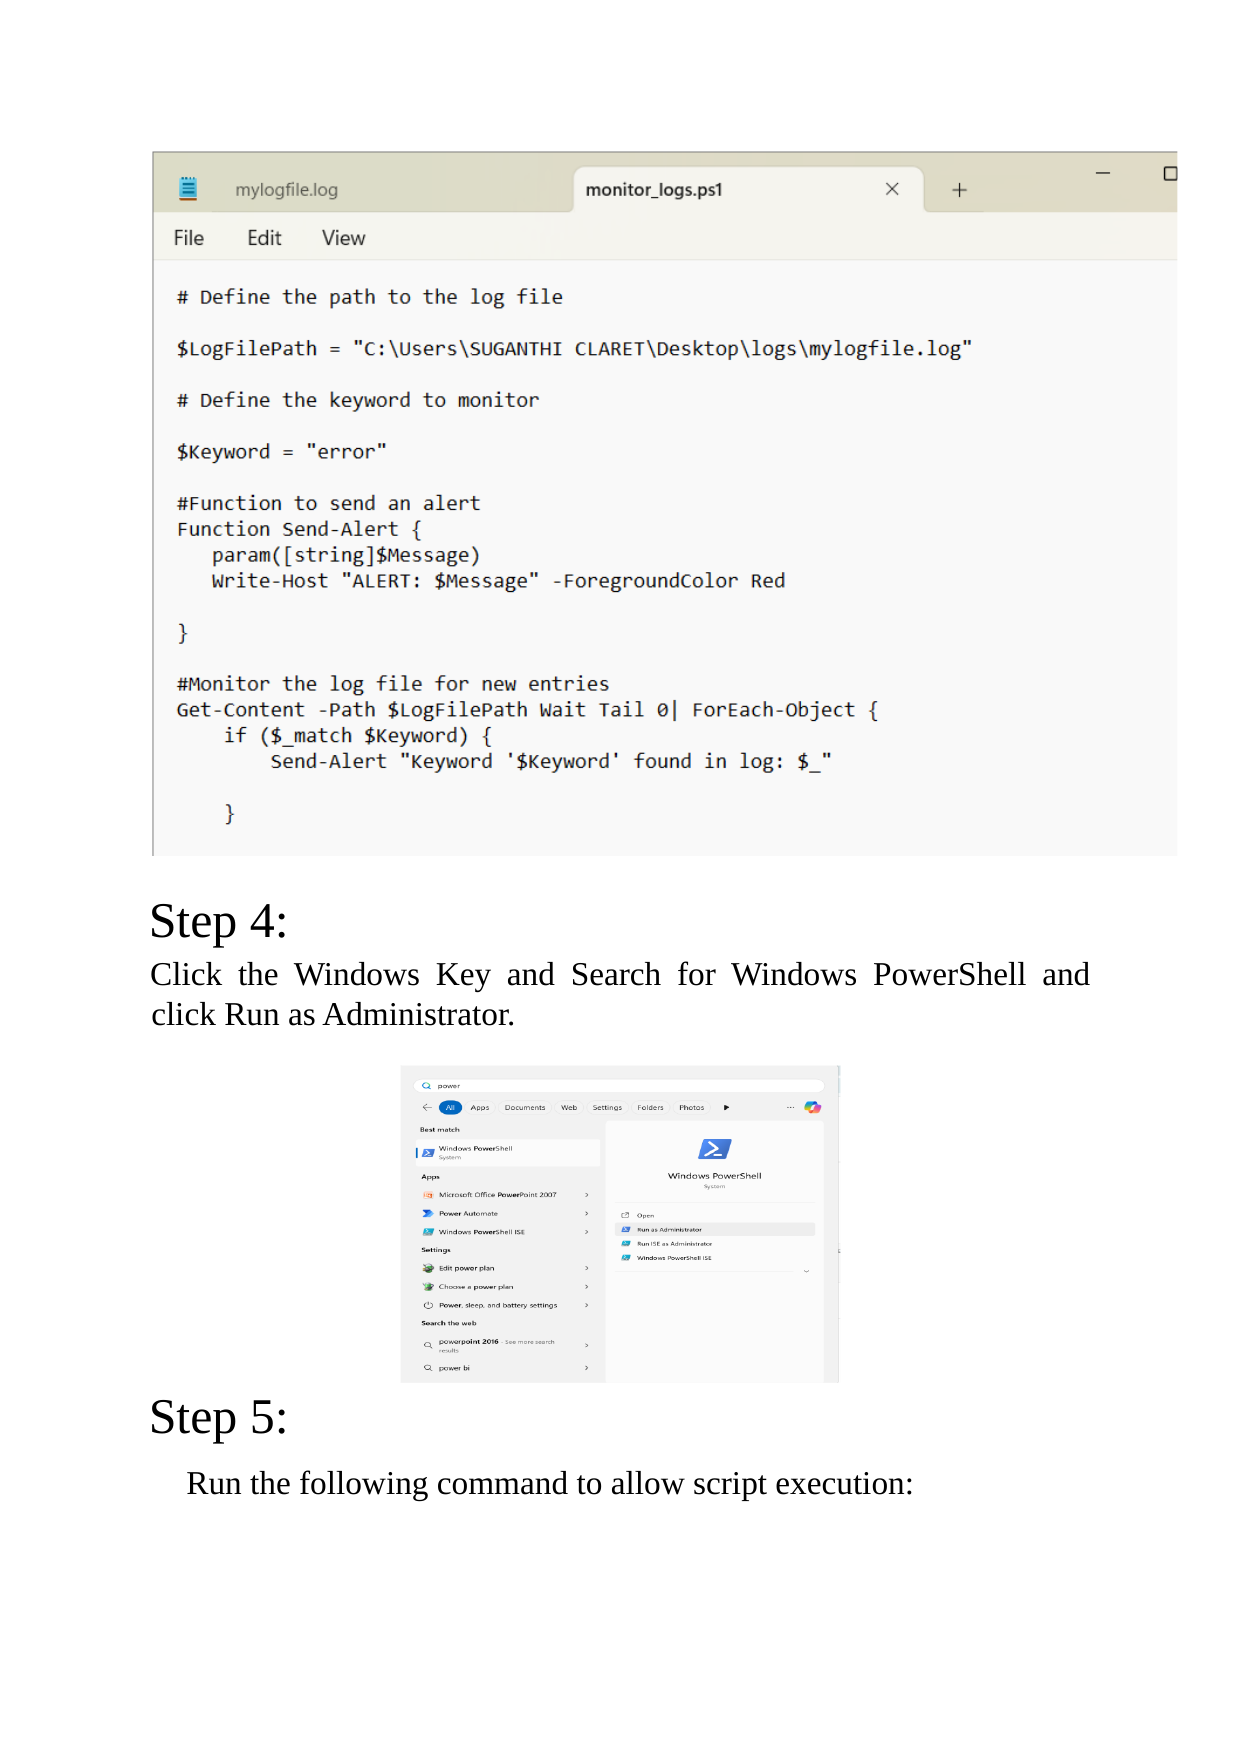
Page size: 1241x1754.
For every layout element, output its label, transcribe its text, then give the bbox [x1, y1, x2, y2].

text Click the Windows Key and Search for Windows PowerShell and click Run as Administrator. [150, 954, 1091, 1032]
text Step 4: [148, 891, 1177, 949]
text Step 5: [148, 1387, 1177, 1445]
picture [150, 150, 1178, 856]
picture [400, 1065, 841, 1383]
text Run the following command to allow script execution: [186, 1463, 1091, 1501]
